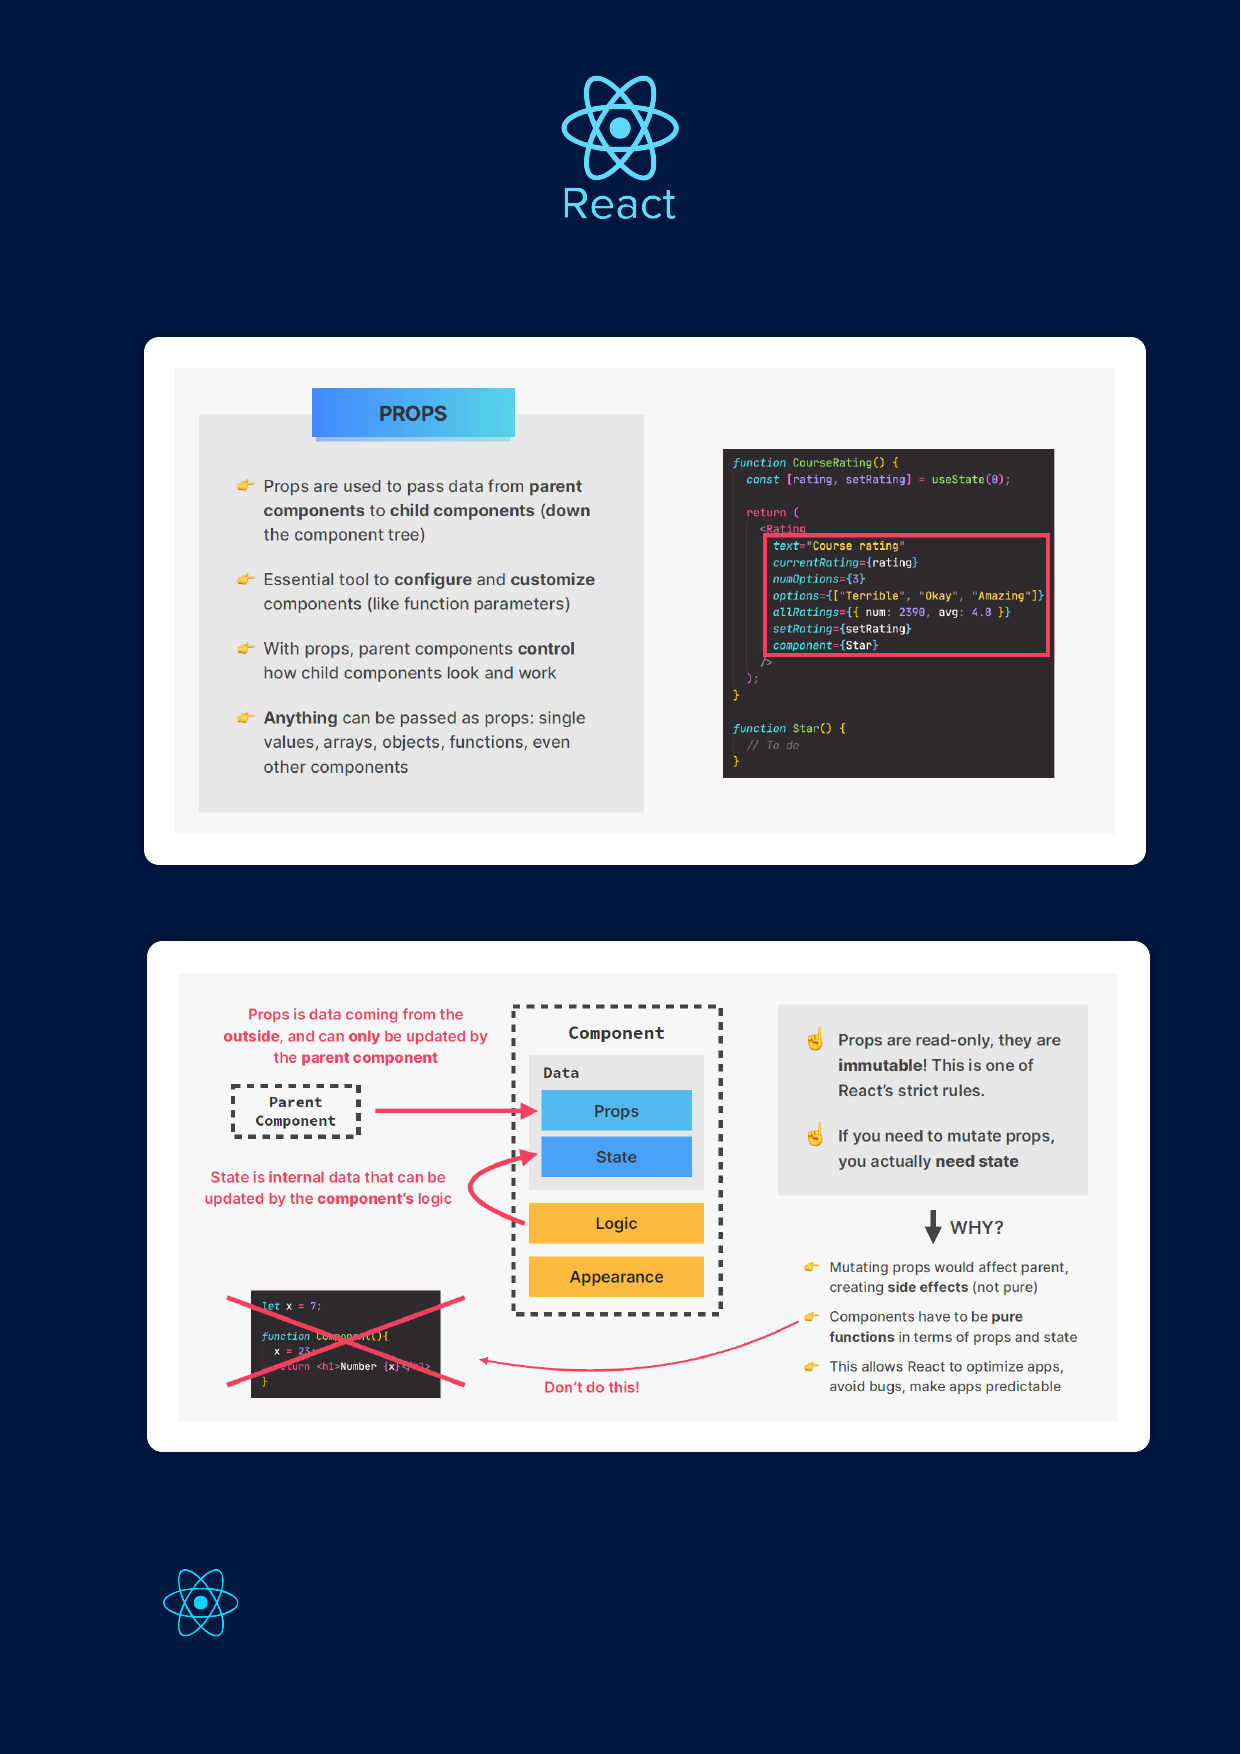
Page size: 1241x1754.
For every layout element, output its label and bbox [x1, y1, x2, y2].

picture [175, 368, 1115, 834]
picture [546, 73, 694, 221]
picture [150, 1552, 251, 1653]
picture [178, 973, 1118, 1421]
